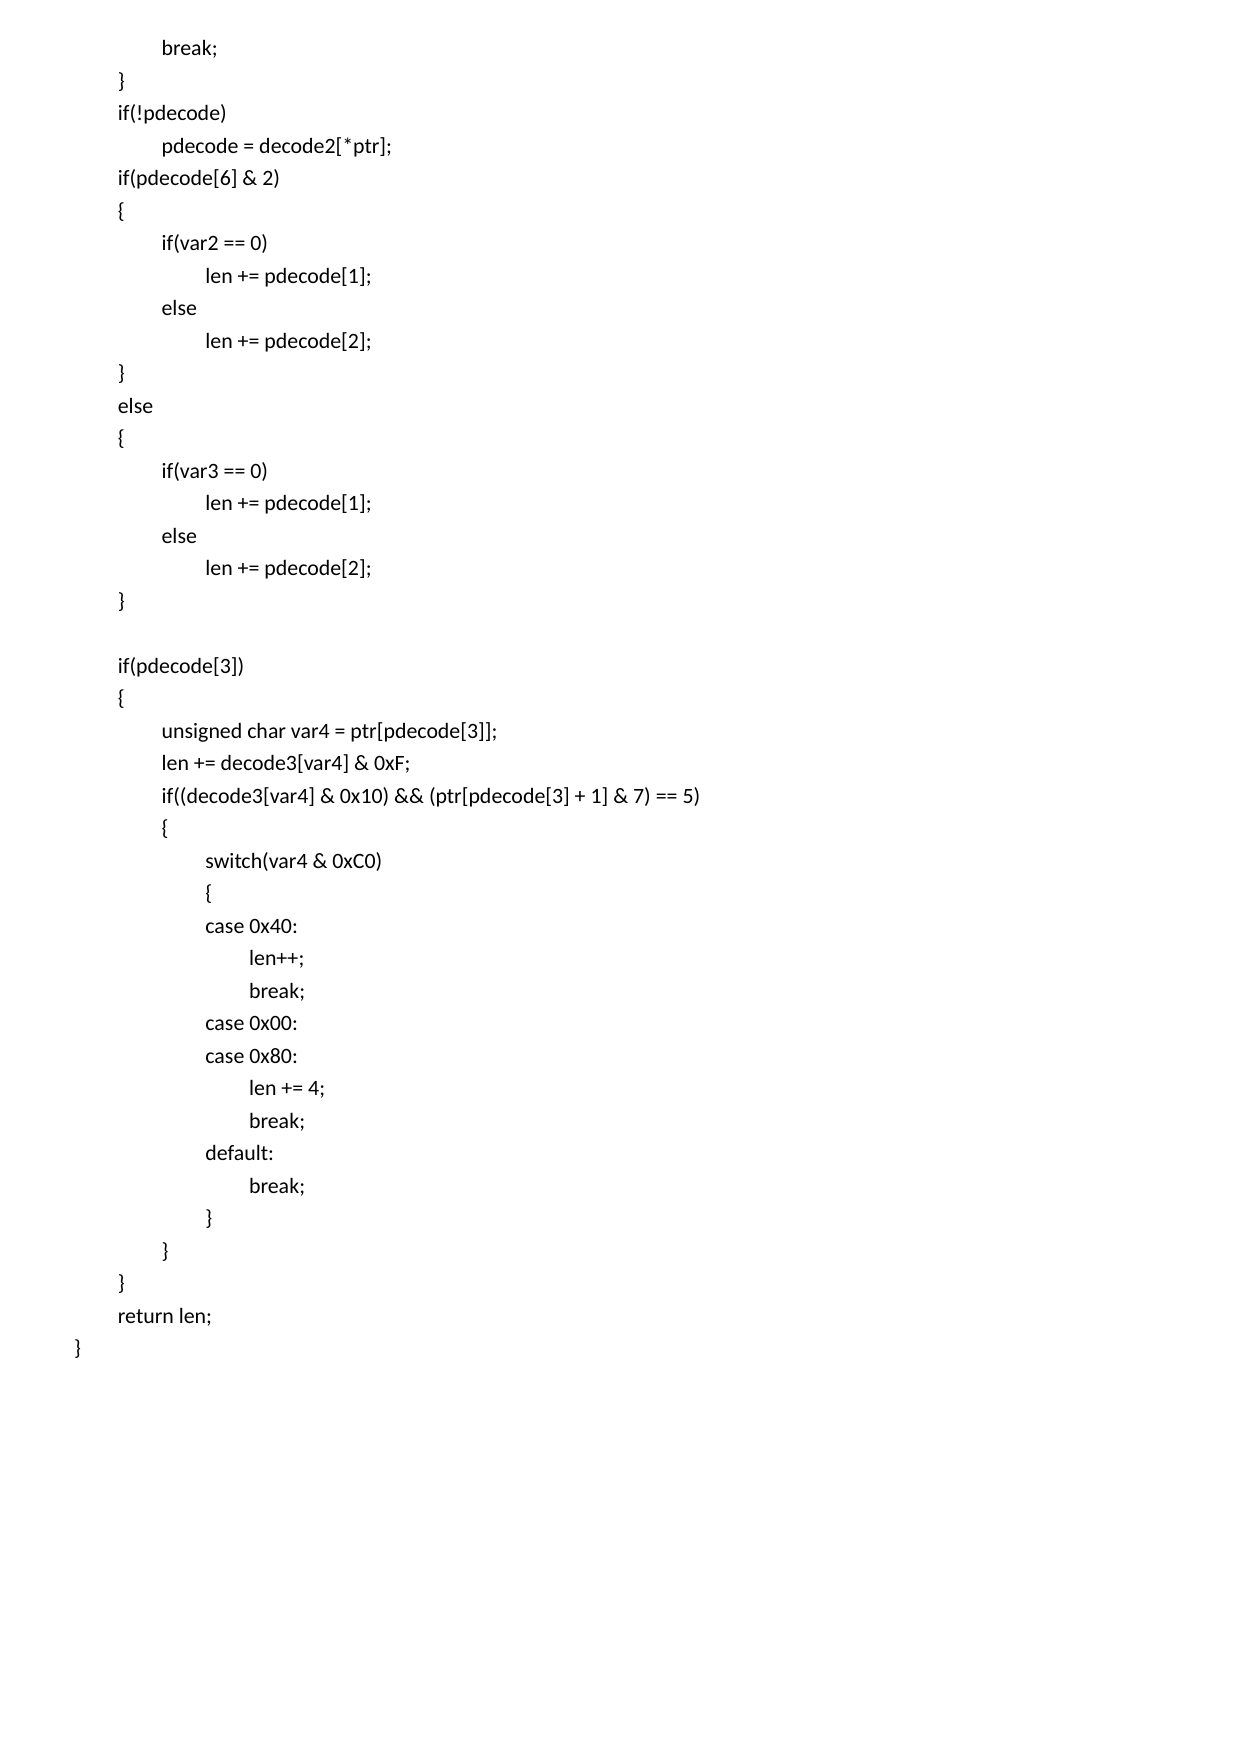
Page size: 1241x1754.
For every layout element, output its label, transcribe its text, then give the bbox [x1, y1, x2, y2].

text len++; [74, 942, 1210, 974]
text unsigned char var4 = ptr[pdecode[3]]; [74, 714, 1210, 747]
text pdecode = decode2[*ptr]; [74, 129, 1210, 162]
text } [74, 357, 1210, 389]
text len += pdecode[1]; [74, 259, 1210, 292]
text } [74, 64, 1210, 97]
text if(pdecode[3]) [74, 649, 1210, 682]
text { [74, 194, 1210, 227]
text if(!pdecode) [74, 97, 1210, 129]
text break; [74, 1104, 1210, 1137]
text len += pdecode[2]; [74, 552, 1210, 584]
text } [74, 1267, 1210, 1299]
text len += pdecode[2]; [74, 324, 1210, 357]
text { [74, 877, 1210, 909]
text else [74, 389, 1210, 422]
text { [74, 682, 1210, 714]
text } [74, 1202, 1210, 1234]
text break; [74, 32, 1210, 64]
text if((decode3[var4] & 0x10) && (ptr[pdecode[3] + 1] & 7) == 5) [74, 779, 1210, 812]
text } [74, 1332, 1210, 1364]
text case 0x00: [74, 1007, 1210, 1039]
text else [74, 519, 1210, 552]
text } [74, 1234, 1210, 1267]
text break; [74, 1169, 1210, 1202]
text len += decode3[var4] & 0xF; [74, 747, 1210, 779]
text break; [74, 974, 1210, 1007]
text } [74, 584, 1210, 617]
text { [74, 812, 1210, 844]
text if(var2 == 0) [74, 227, 1210, 259]
text len += 4; [74, 1072, 1210, 1104]
text len += pdecode[1]; [74, 487, 1210, 519]
text case 0x40: [74, 909, 1210, 942]
text case 0x80: [74, 1039, 1210, 1072]
text switch(var4 & 0xC0) [74, 844, 1210, 877]
text if(var3 == 0) [74, 454, 1210, 487]
text default: [74, 1137, 1210, 1169]
text else [74, 292, 1210, 324]
text return len; [74, 1299, 1210, 1332]
text { [74, 422, 1210, 454]
text if(pdecode[6] & 2) [74, 162, 1210, 194]
